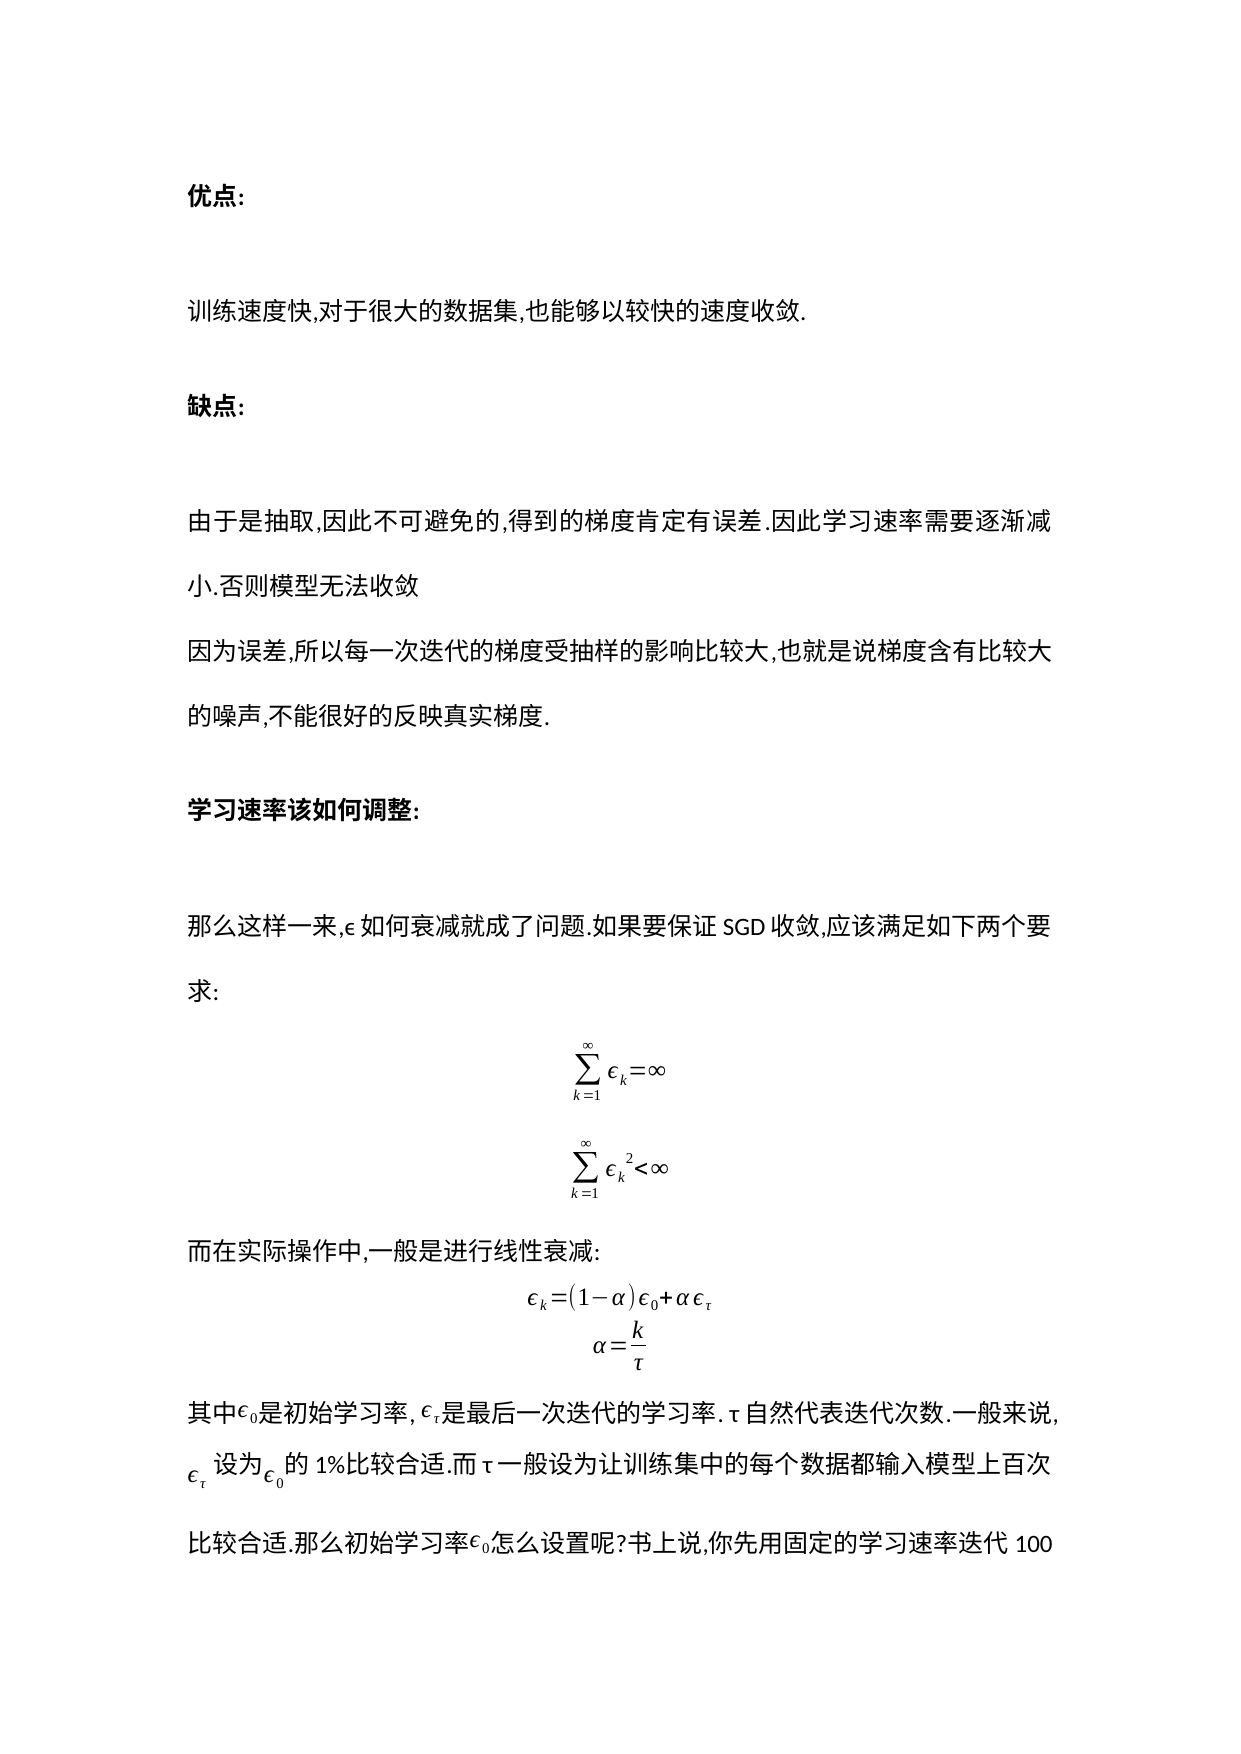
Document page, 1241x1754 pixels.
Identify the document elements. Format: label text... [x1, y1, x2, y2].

subtitle 优点: [187, 162, 1053, 227]
text 训练速度快,对于很大的数据集,也能够以较快的速度收敛. [187, 277, 1053, 342]
subtitle 学习速率该如何调整: [187, 776, 1053, 841]
text 因为误差,所以每一次迭代的梯度受抽样的影响比较大,也就是说梯度含有比较大的噪声,不能很好的反映真实梯度. [187, 617, 1053, 747]
text 其中是初始学习率, 是最后一次迭代的学习率. τ自然代表迭代次数.一般来说, 设为的1%比较合适.而τ一般设为让训练集中的每个数据都输入模型上百次比较合适.那么初始学习率怎么设置呢?书上说,你先用固定的学习速率迭代100次,找出效果最好的学习速率,然后ϵ0设为比它大一点就可以了. [187, 1379, 1053, 1574]
text 而在实际操作中,一般是进行线性衰减: [187, 1217, 1053, 1282]
text 由于是抽取,因此不可避免的,得到的梯度肯定有误差.因此学习速率需要逐渐减小.否则模型无法收敛 [187, 487, 1053, 617]
text 那么这样一来,ϵ如何衰减就成了问题.如果要保证SGD收敛,应该满足如下两个要求: [187, 892, 1053, 1022]
subtitle 缺点: [187, 372, 1053, 437]
